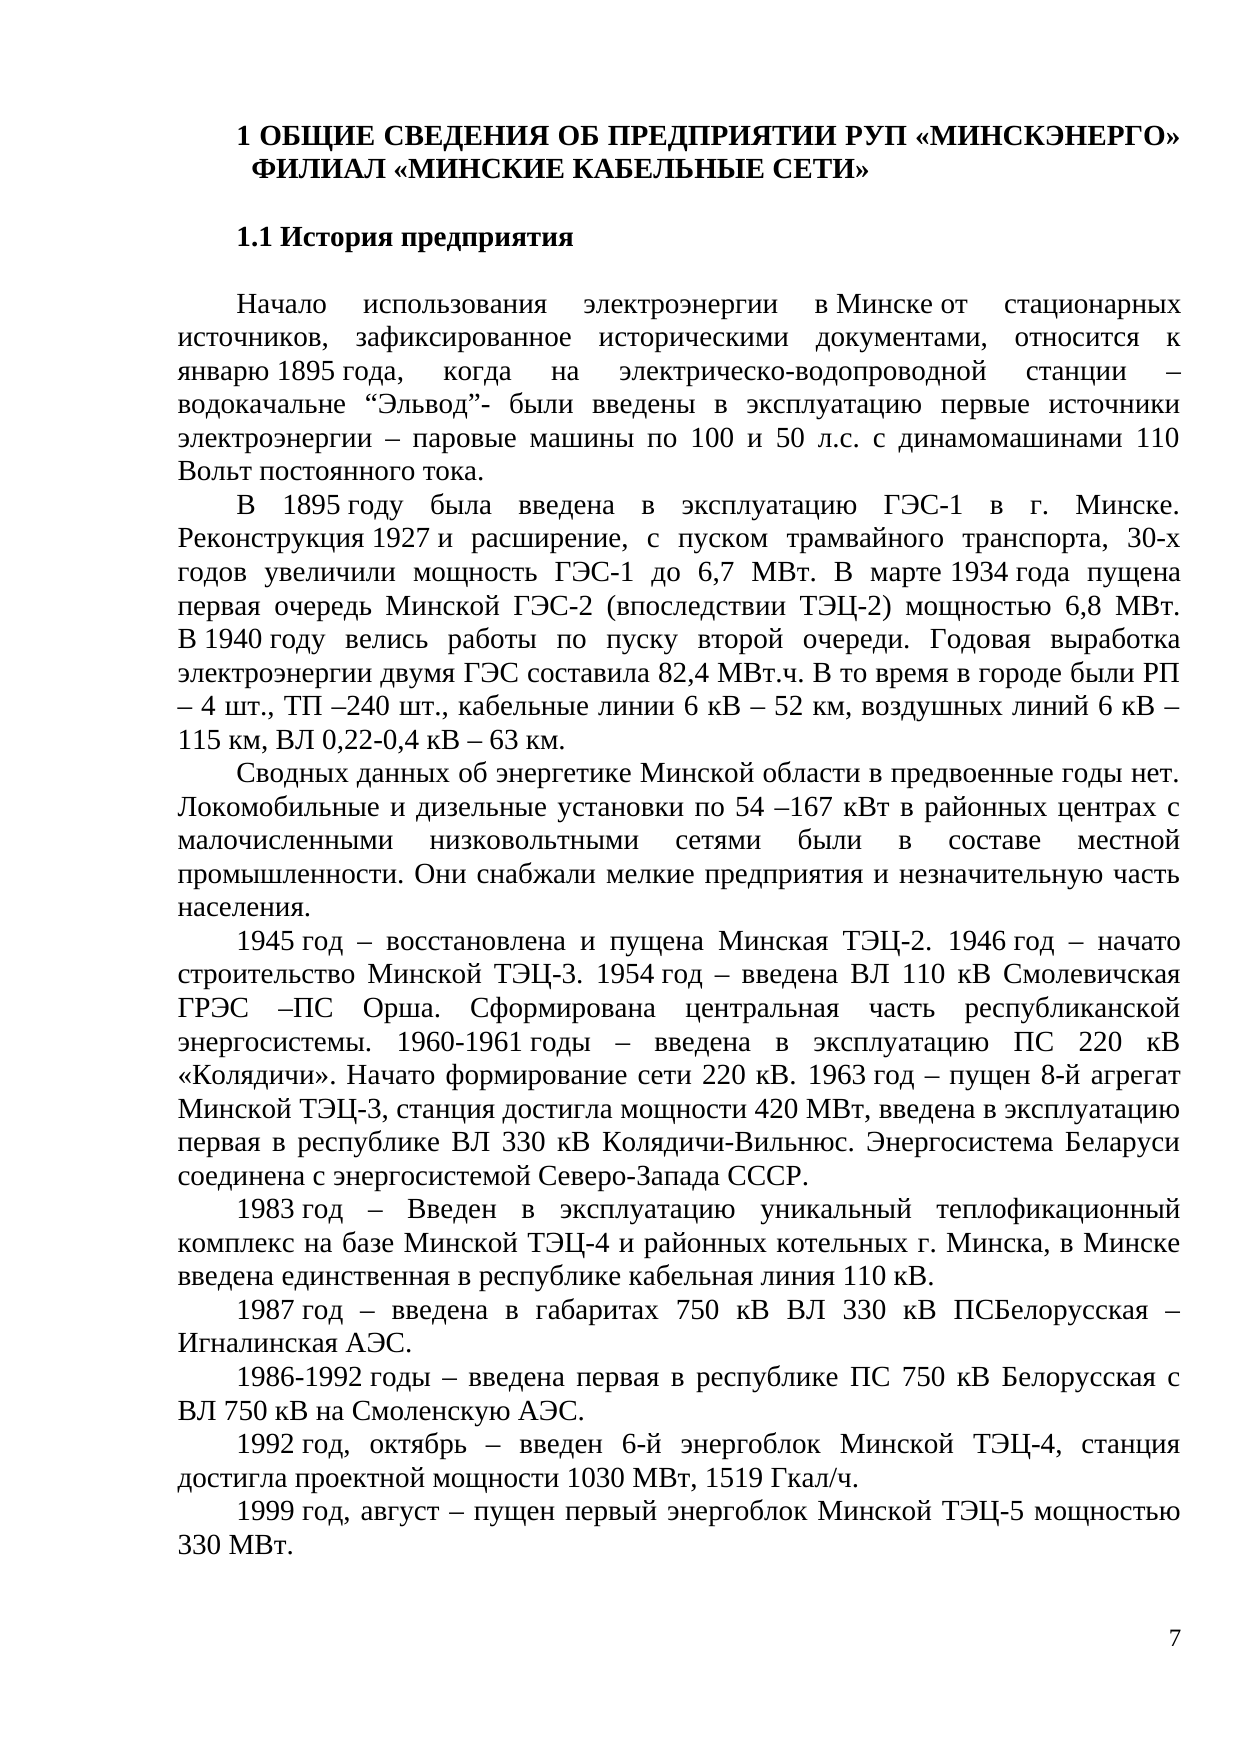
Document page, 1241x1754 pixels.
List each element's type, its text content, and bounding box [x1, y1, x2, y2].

text 1.1 История предприятия [177, 219, 1181, 252]
text 1 ОБЩИЕ СВЕДЕНИЯ ОБ ПРЕДПРИЯТИИ РУП «МИНСКЭНЕРГО» ФИЛИАЛ «МИНСКИЕ КАБЕЛЬНЫЕ СЕТИ» [236, 118, 1181, 185]
text 1999 год, август – пущен первый энергоблок Минской ТЭЦ-5 мощностью 330 МВт. [177, 1493, 1181, 1560]
text 1983 год – Введен в эксплуатацию уникальный теплофикационный комплекс на базе Минской ТЭЦ-4 и районных котельных г. Минска, в Минске введена единственная в республике кабельная линия 110 кВ. [177, 1191, 1181, 1292]
text 1986-1992 годы – введена первая в республике ПС 750 кВ Белорусская с ВЛ 750 кВ на Смоленскую АЭС. [177, 1359, 1181, 1426]
text 1945 год – восстановлена и пущена Минская ТЭЦ-2. 1946 год – начато строительство Минской ТЭЦ-3. 1954 год – введена ВЛ 110 кВ Смолевичская ГРЭС –ПС Орша. Сформирована центральная часть республиканской энергосистемы. 1960-1961 годы – введена в эксплуатацию ПС 220 кВ «Колядичи». Начато формирование сети 220 кВ. 1963 год – пущен 8-й агрегат Минской ТЭЦ-3, станция достигла мощности 420 МВт, введена в эксплуатацию первая в республике ВЛ 330 кВ Колядичи-Вильнюс. Энергосистема Беларуси соединена с энергосистемой Северо-Запада СССР. [177, 923, 1181, 1191]
text 1992 год, октябрь – введен 6-й энергоблок Минской ТЭЦ-4, станция достигла проектной мощности 1030 МВт, 1519 Гкал/ч. [177, 1426, 1181, 1493]
text Начало использования электроэнергии в Минске от стационарных источников, зафиксированное историческими документами, относится к январю 1895 года, когда на электрическо-водопроводной станции – водокачальне “Эльвод”- были введены в эксплуатацию первые источники электроэнергии – паровые машины по 100 и 50 л.с. с динамомашинами 110 Вольт постоянного тока. [177, 286, 1181, 487]
text В 1895 году была введена в эксплуатацию ГЭС-1 в г. Минске. Реконструкция 1927 и расширение, с пуском трамвайного транспорта, 30-х годов увеличили мощность ГЭС-1 до 6,7 МВт. В марте 1934 года пущена первая очередь Минской ГЭС-2 (впоследствии ТЭЦ-2) мощностью 6,8 МВт. В 1940 году велись работы по пуску второй очереди. Годовая выработка электроэнергии двумя ГЭС составила 82,4 МВт.ч. В то время в городе были РП – 4 шт., ТП –240 шт., кабельные линии 6 кВ – 52 км, воздушных линий 6 кВ –115 км, ВЛ 0,22-0,4 кВ – 63 км. [177, 487, 1181, 755]
text 1987 год – введена в габаритах 750 кВ ВЛ 330 кВ ПСБелорусская –Игналинская АЭС. [177, 1292, 1181, 1359]
text Сводных данных об энергетике Минской области в предвоенные годы нет. Локомобильные и дизельные установки по 54 –167 кВт в районных центрах с малочисленными низковольтными сетями были в составе местной промышленности. Они снабжали мелкие предприятия и незначительную часть населения. [177, 755, 1181, 923]
